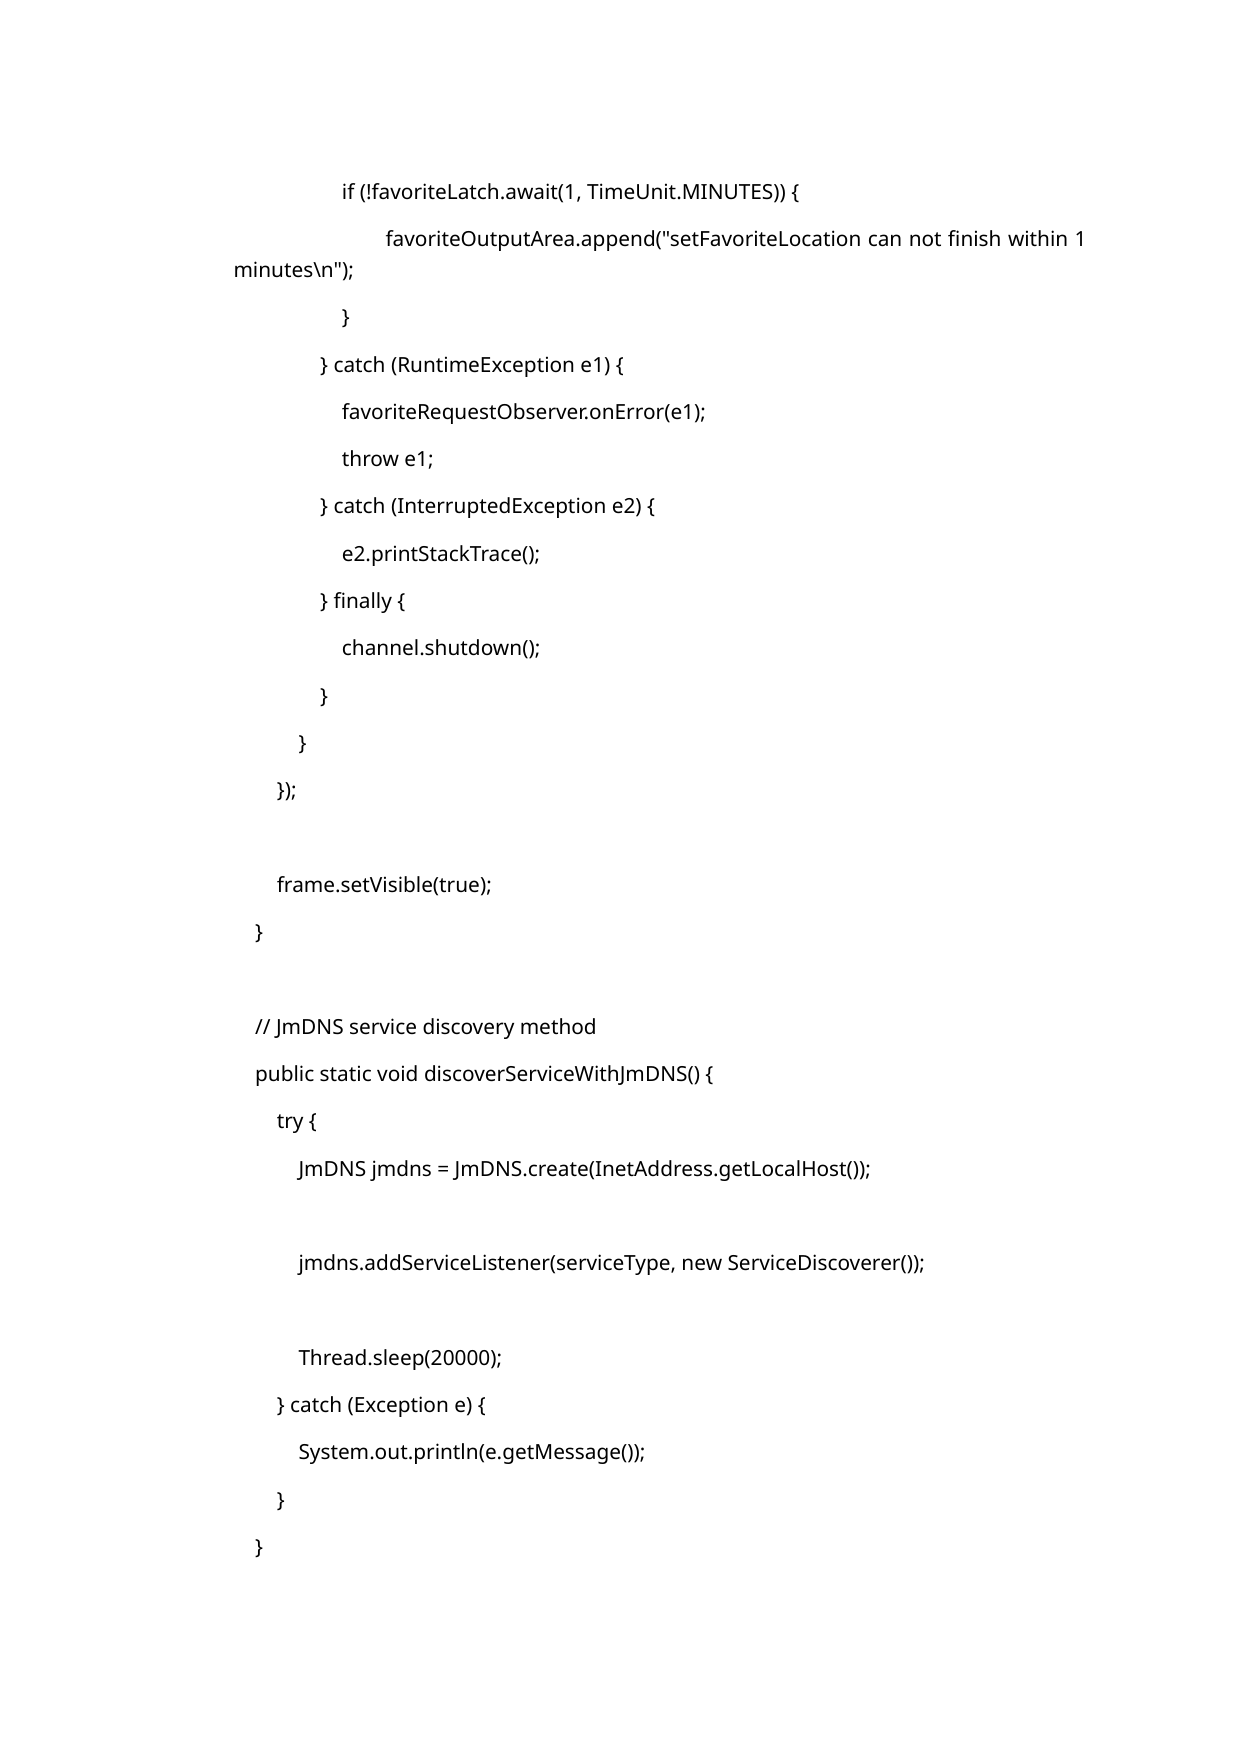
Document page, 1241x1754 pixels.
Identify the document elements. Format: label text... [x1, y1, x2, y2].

list frame.setVisible(true); [233, 870, 1090, 898]
list e2.printStackTrace(); [233, 539, 1090, 567]
list favoriteOutputArea.append("setFavoriteLocation can not finish within 1 minutes\n"); [233, 224, 1090, 283]
list throw e1; [233, 444, 1090, 473]
list try { [233, 1106, 1090, 1135]
list } catch (Exception e) { [233, 1390, 1090, 1418]
list jmdns.addServiceListener(serviceType, new ServiceDiscoverer()); [233, 1248, 1090, 1277]
list JmDNS jmdns = JmDNS.create(InetAddress.getLocalHost()); [233, 1154, 1090, 1182]
list System.out.println(e.getMessage()); [233, 1437, 1090, 1466]
list } [233, 917, 1090, 946]
list } [233, 1485, 1090, 1513]
list }); [233, 775, 1090, 804]
list public static void discoverServiceWithJmDNS() { [233, 1059, 1090, 1087]
list if (!favoriteLatch.await(1, TimeUnit.MINUTES)) { [233, 177, 1090, 206]
list } [233, 1532, 1090, 1560]
list channel.shutdown(); [233, 633, 1090, 662]
list } [233, 728, 1090, 756]
list } finally { [233, 586, 1090, 614]
list } catch (RuntimeException e1) { [233, 350, 1090, 378]
list } catch (InterruptedException e2) { [233, 492, 1090, 520]
list // JmDNS service discovery method [233, 1012, 1090, 1040]
list } [233, 681, 1090, 709]
list } [233, 302, 1090, 331]
list Thread.sleep(20000); [233, 1343, 1090, 1371]
list favoriteRequestObserver.onError(e1); [233, 397, 1090, 425]
